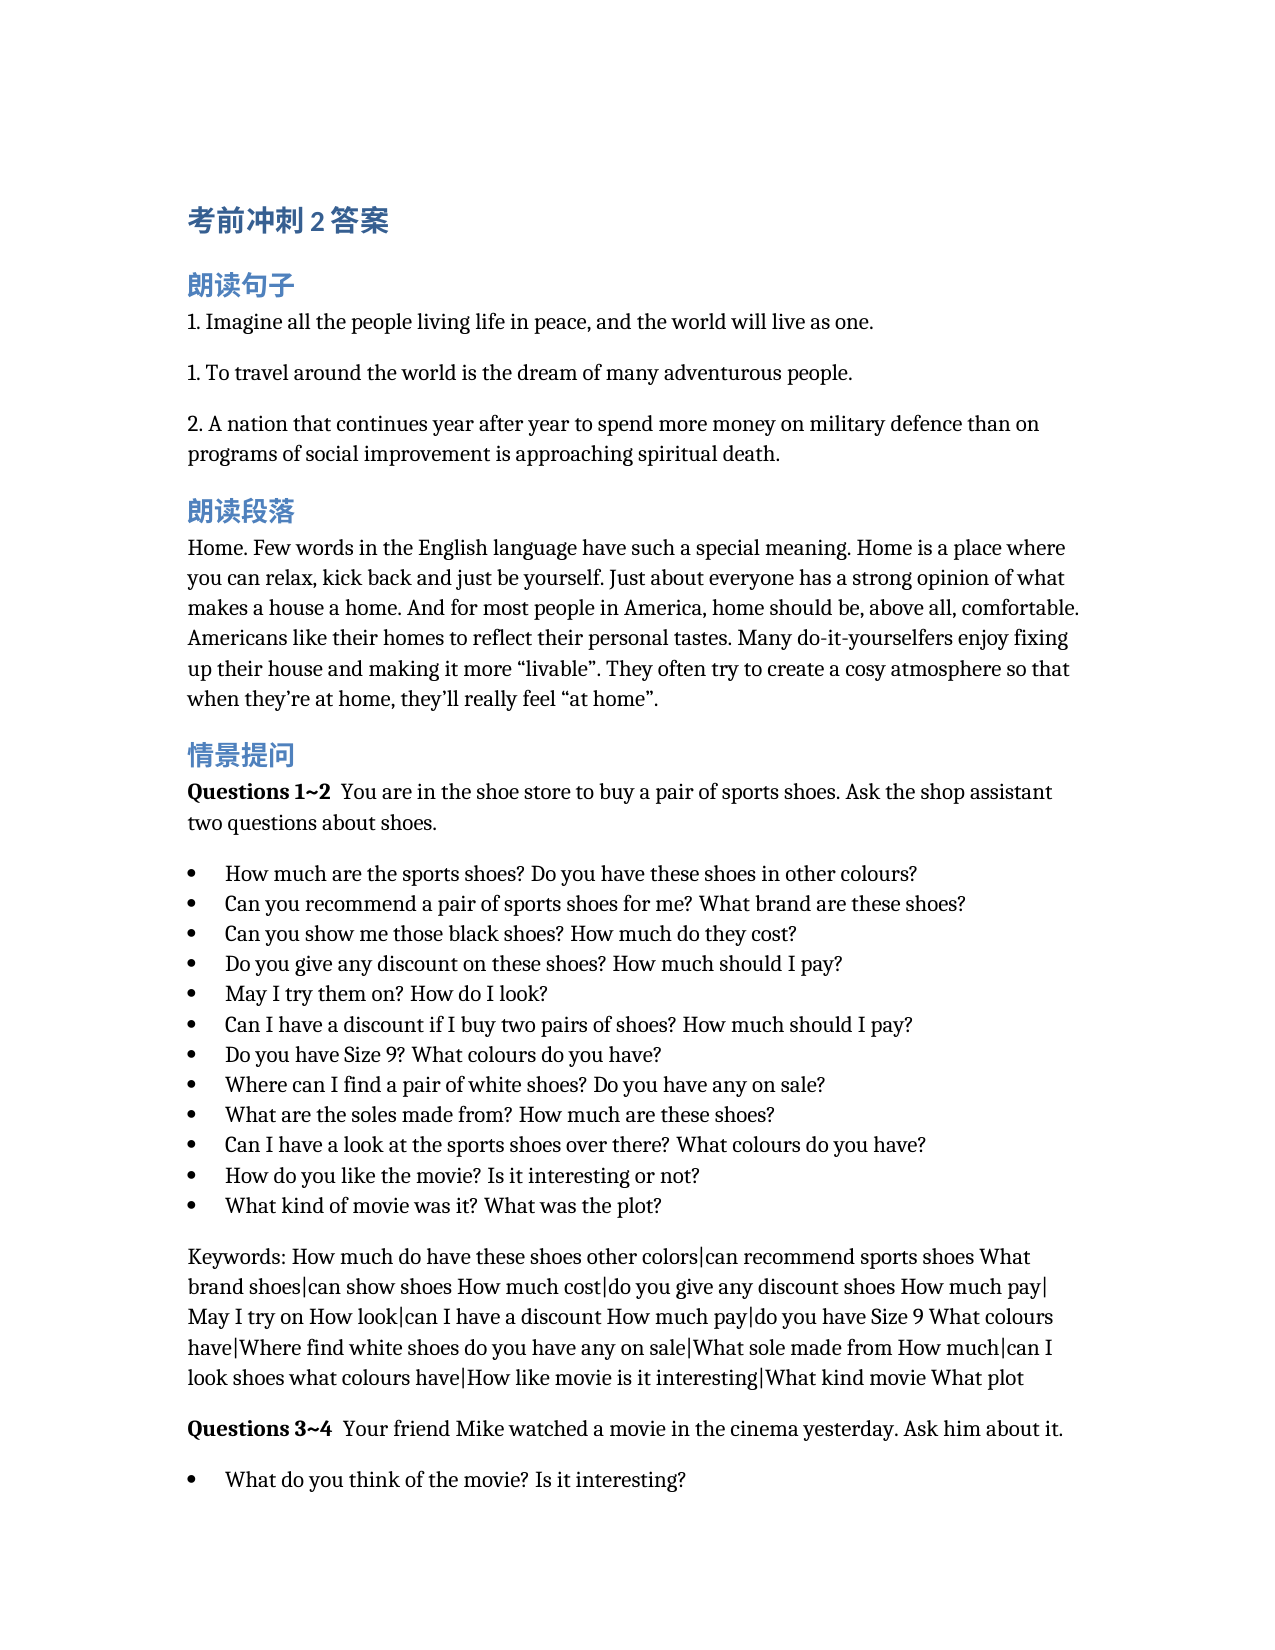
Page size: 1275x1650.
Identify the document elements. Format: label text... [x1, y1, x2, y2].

list Can you show me those black shoes? How much do they cost? [187, 921, 1087, 947]
list How much are the sports shoes? Do you have these shoes in other colours? [187, 860, 1087, 887]
text Questions 3~4 Your friend Mike watched a movie in the cinema yesterday. Ask him about it. [187, 1416, 1087, 1442]
list What are the soles made from? How much are these shoes? [187, 1102, 1087, 1128]
text Keywords: How much do have these shoes other colors|can recommend sports shoes What brand shoes|can show shoes How much cost|do you give any discount shoes How much pay|May I try on How look|can I have a discount How much pay|do you have Size 9 What colours have|Where find white shoes do you have any on sale|What sole made from How much|can I look shoes what colours have|How like movie is it interesting|What kind movie What plot [187, 1244, 1087, 1391]
subtitle 朗读句子 [187, 266, 1087, 303]
list What do you think of the movie? Is it interesting? [187, 1467, 1087, 1493]
list Do you give any discount on these shoes? How much should I pay? [187, 951, 1087, 977]
text Home. Few words in the English language have such a special meaning. Home is a place where you can relax, kick back and just be yourself. Just about everyone has a strong opinion of what makes a house a home. And for most people in America, home should be, above all, comfortable. Americans like their homes to reflect their personal tastes. Many do-it-yourselfers enjoy fixing up their house and making it more “livable”. They often try to create a cosy atmosphere so that when they’re at home, they’ll really feel “at home”. [187, 534, 1087, 712]
text Questions 1~2 You are in the shoe store to buy a pair of sports shoes. Ask the shop assistant two questions about shoes. [187, 779, 1087, 836]
text 1. Imagine all the people living life in peace, and the world will live as one. [187, 309, 1087, 335]
text 1. To travel around the world is the dream of many adventurous people. [187, 360, 1087, 386]
list What kind of movie was it? What was the plot? [187, 1193, 1087, 1219]
list Where can I find a pair of white shoes? Do you have any on sale? [187, 1072, 1087, 1098]
list Can I have a discount if I buy two pairs of shoes? How much should I pay? [187, 1011, 1087, 1038]
list Can I have a look at the sports shoes over there? What colours do you have? [187, 1132, 1087, 1158]
subtitle 情景提问 [187, 737, 1087, 773]
subtitle 朗读段落 [187, 492, 1087, 529]
subtitle 考前冲刺2答案 [187, 200, 1087, 240]
list May I try them on? How do I look? [187, 981, 1087, 1007]
list How do you like the movie? Is it interesting or not? [187, 1162, 1087, 1189]
text 2. A nation that continues year after year to spend more money on military defence than on programs of social improvement is approaching spiritual death. [187, 411, 1087, 467]
list Can you recommend a pair of sports shoes for me? What brand are these shoes? [187, 891, 1087, 917]
list Do you have Size 9? What colours do you have? [187, 1042, 1087, 1068]
